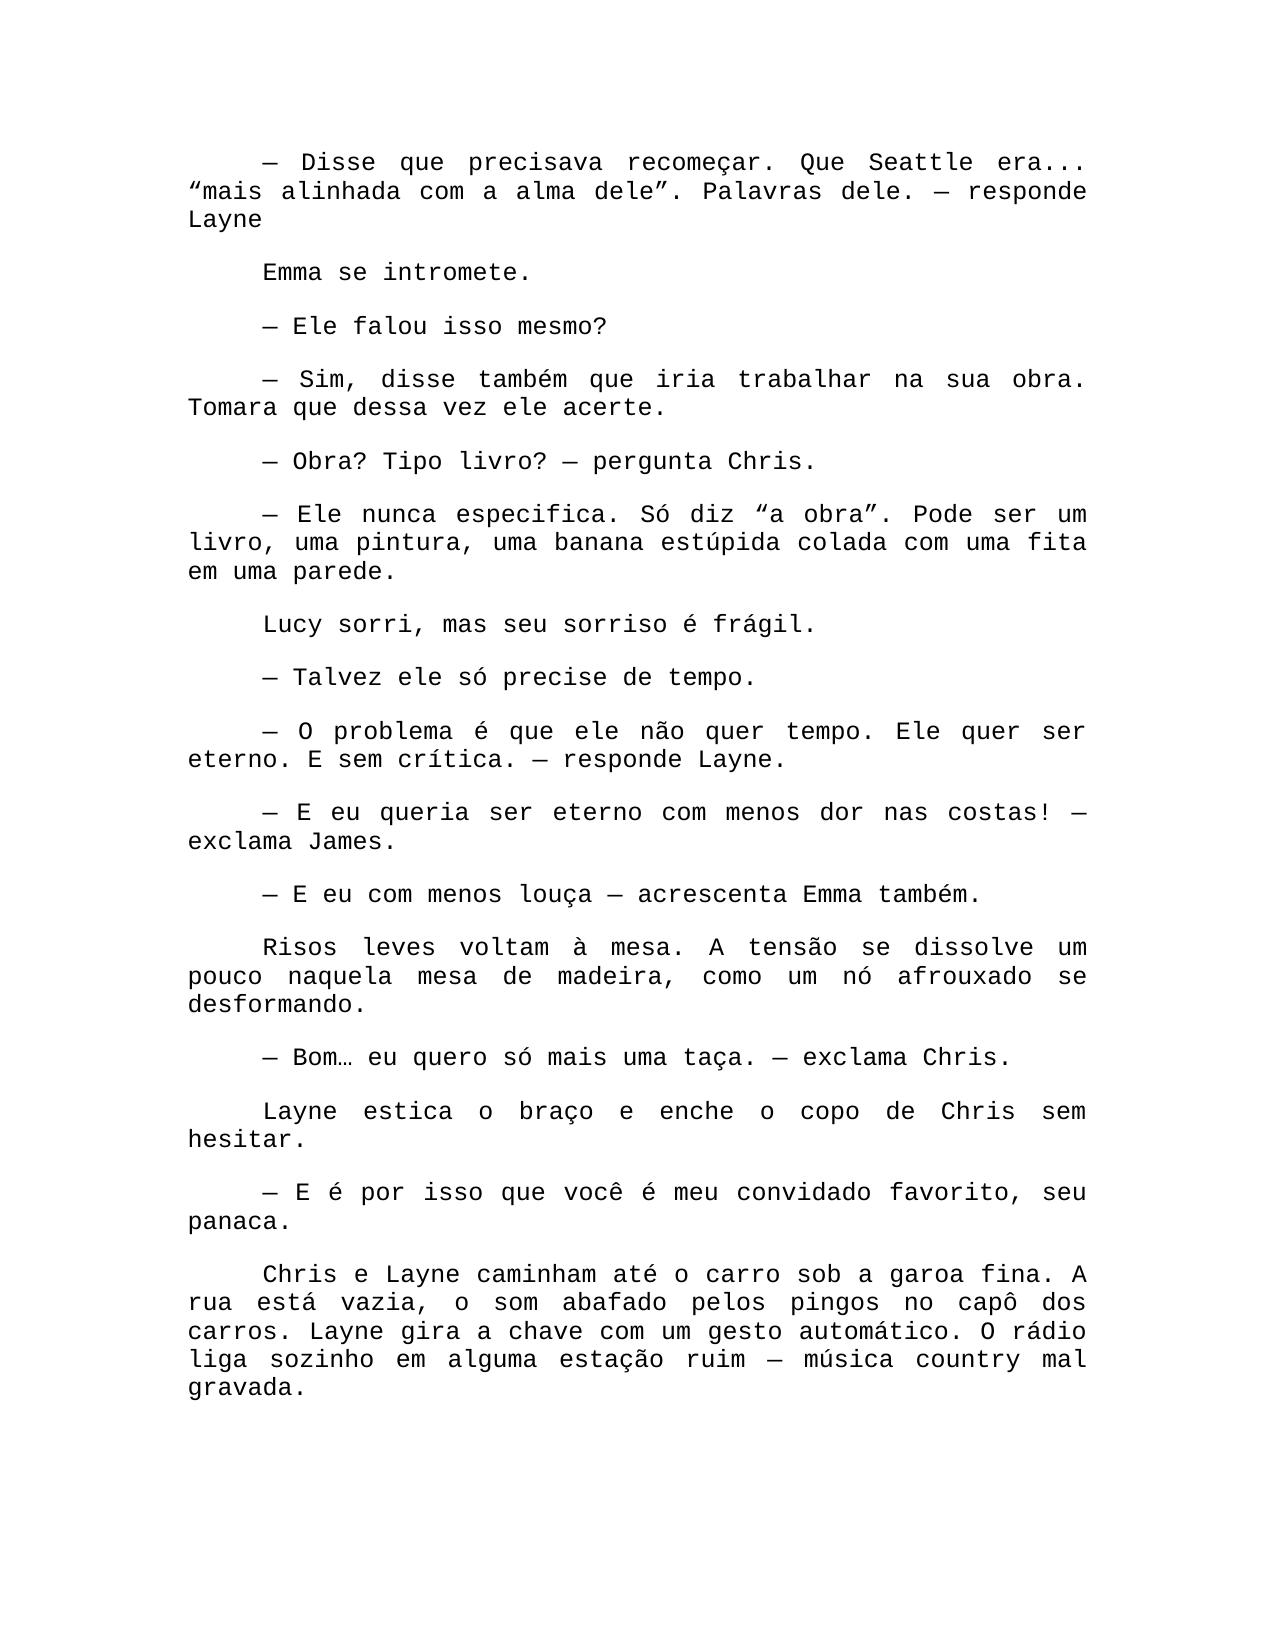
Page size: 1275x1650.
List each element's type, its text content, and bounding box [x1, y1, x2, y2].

text — Obra? Tipo livro? — pergunta Chris. [187, 448, 1087, 477]
text Emma se intromete. [187, 260, 1087, 288]
text — E é por isso que você é meu convidado favorito, seu panaca. [187, 1180, 1087, 1237]
text — Bom… eu quero só mais uma taça. — exclama Chris. [187, 1045, 1087, 1073]
text — Disse que precisava recomeçar. Que Seattle era... “mais alinhada com a alma dele”. Palavras dele. — responde Layne [187, 150, 1087, 235]
text — O problema é que ele não quer tempo. Ele quer ser eterno. E sem crítica. — responde Layne. [187, 718, 1087, 775]
text — Talvez ele só precise de tempo. [187, 665, 1087, 693]
text — E eu com menos louça — acrescenta Emma também. [187, 882, 1087, 910]
text Risos leves voltam à mesa. A tensão se dissolve um pouco naquela mesa de madeira, como um nó afrouxado se desformando. [187, 935, 1087, 1020]
text — Sim, disse também que iria trabalhar na sua obra. Tomara que dessa vez ele acerte. [187, 367, 1087, 423]
text Chris e Layne caminham até o carro sob a garoa fina. A rua está vazia, o som abafado pelos pingos no capô dos carros. Layne gira a chave com um gesto automático. O rádio liga sozinho em alguma estação ruim — música country mal gravada. [187, 1262, 1087, 1403]
text — Ele nunca especifica. Só diz “a obra”. Pode ser um livro, uma pintura, uma banana estúpida colada com uma fita em uma parede. [187, 502, 1087, 587]
text — E eu queria ser eterno com menos dor nas costas! — exclama James. [187, 800, 1087, 857]
text Lucy sorri, mas seu sorriso é frágil. [187, 612, 1087, 640]
text Layne estica o braço e enche o copo de Chris sem hesitar. [187, 1098, 1087, 1155]
text — Ele falou isso mesmo? [187, 313, 1087, 342]
